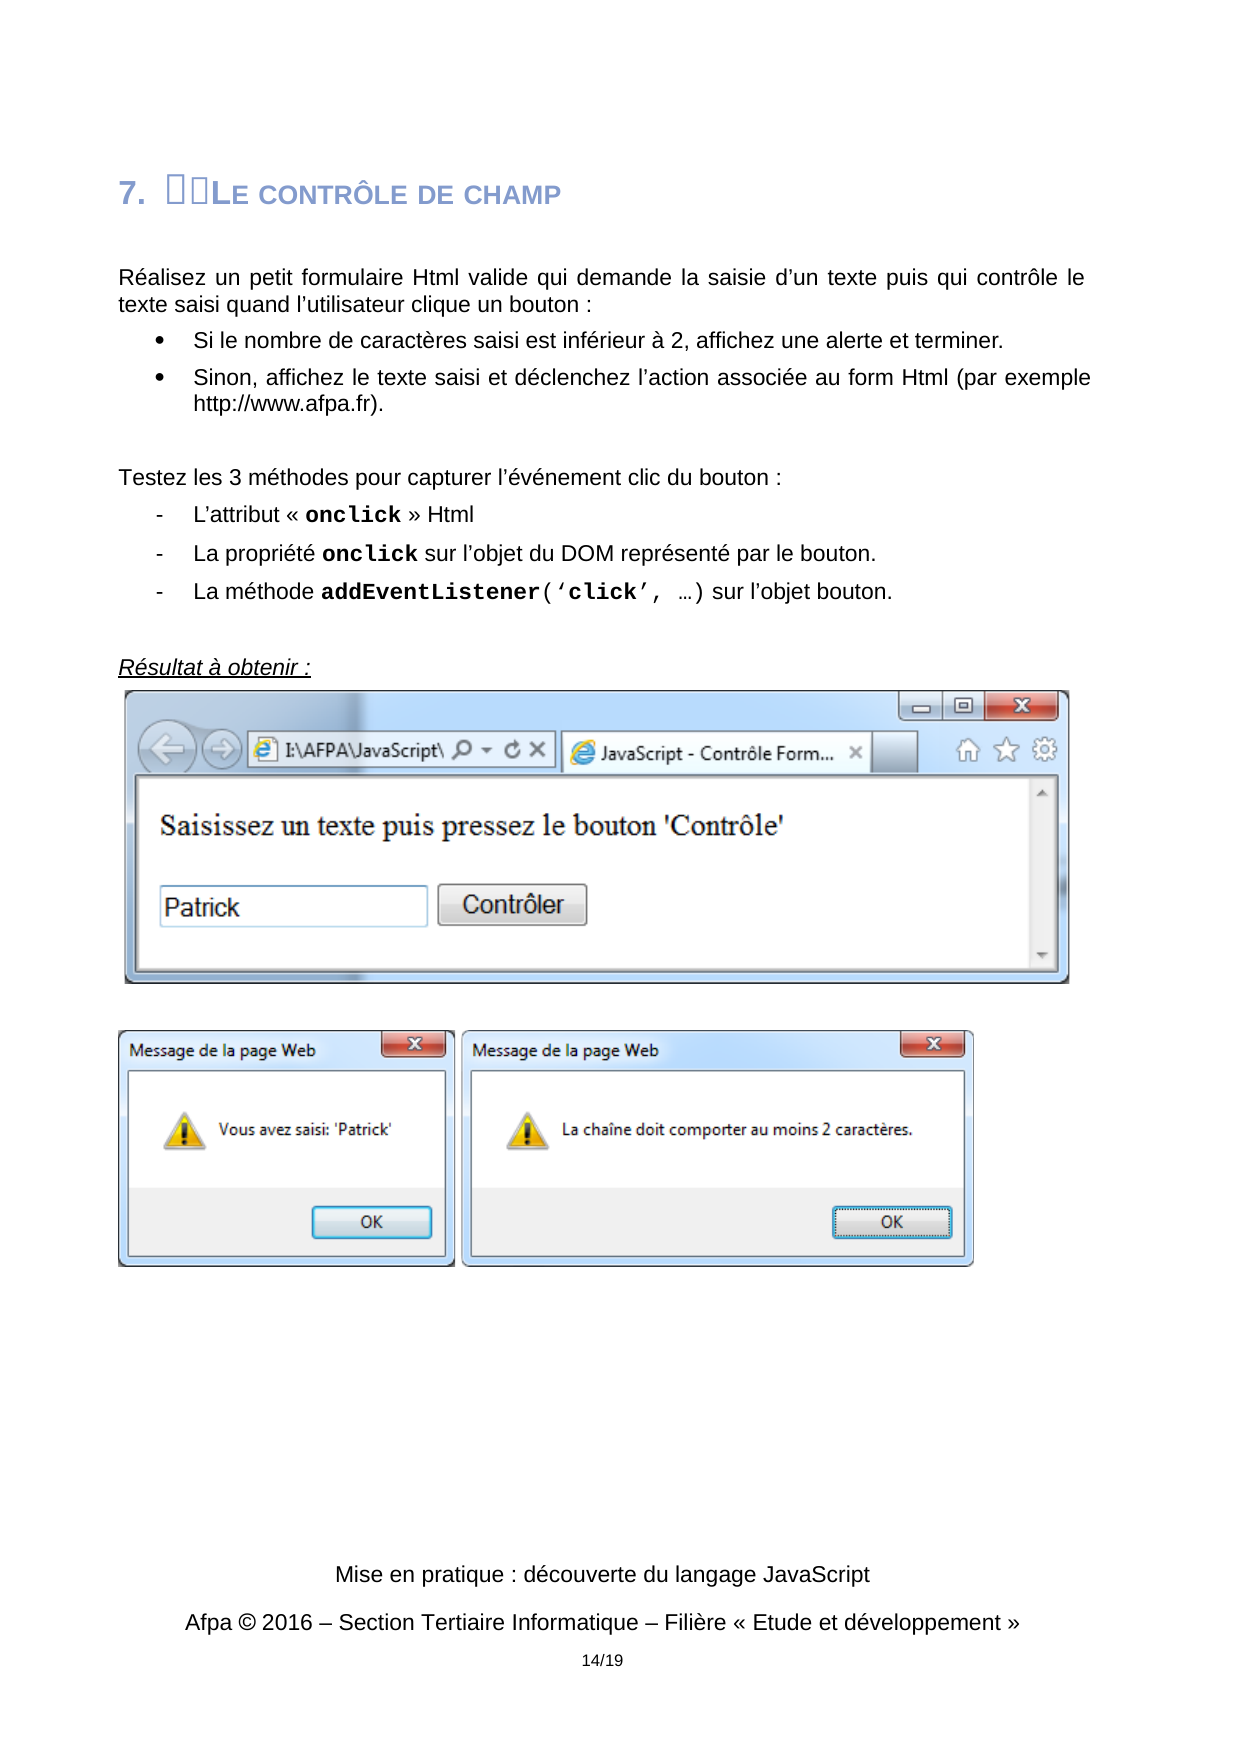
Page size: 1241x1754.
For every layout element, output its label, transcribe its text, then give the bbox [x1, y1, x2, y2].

text Résultat à obtenir : [118, 654, 1087, 680]
picture [124, 690, 1070, 984]
list La méthode addEventListener(‘click’, …) sur l’objet bouton. [156, 578, 1092, 607]
list Sinon, affichez le texte saisi et déclenchez l’action associée au form Html (par exemple http://www.afpa.fr). [156, 364, 1092, 417]
list La propriété onclick sur l’objet du DOM représenté par le bouton. [156, 539, 1092, 568]
text Réalisez un petit formulaire Html valide qui demande la saisie d’un texte puis qui contrôle le texte saisi quand l’utilisateur clique un bouton : [118, 264, 1087, 317]
subtitle Le contrôle de champ [118, 160, 1092, 217]
text Testez les 3 méthodes pour capturer l’événement clic du bouton : [118, 464, 1087, 490]
list L’attribut « onclick » Html [156, 501, 1092, 529]
picture [118, 1030, 456, 1267]
picture [461, 1030, 974, 1267]
list Si le nombre de caractères saisi est inférieur à 2, affichez une alerte et terminer. [156, 327, 1092, 354]
